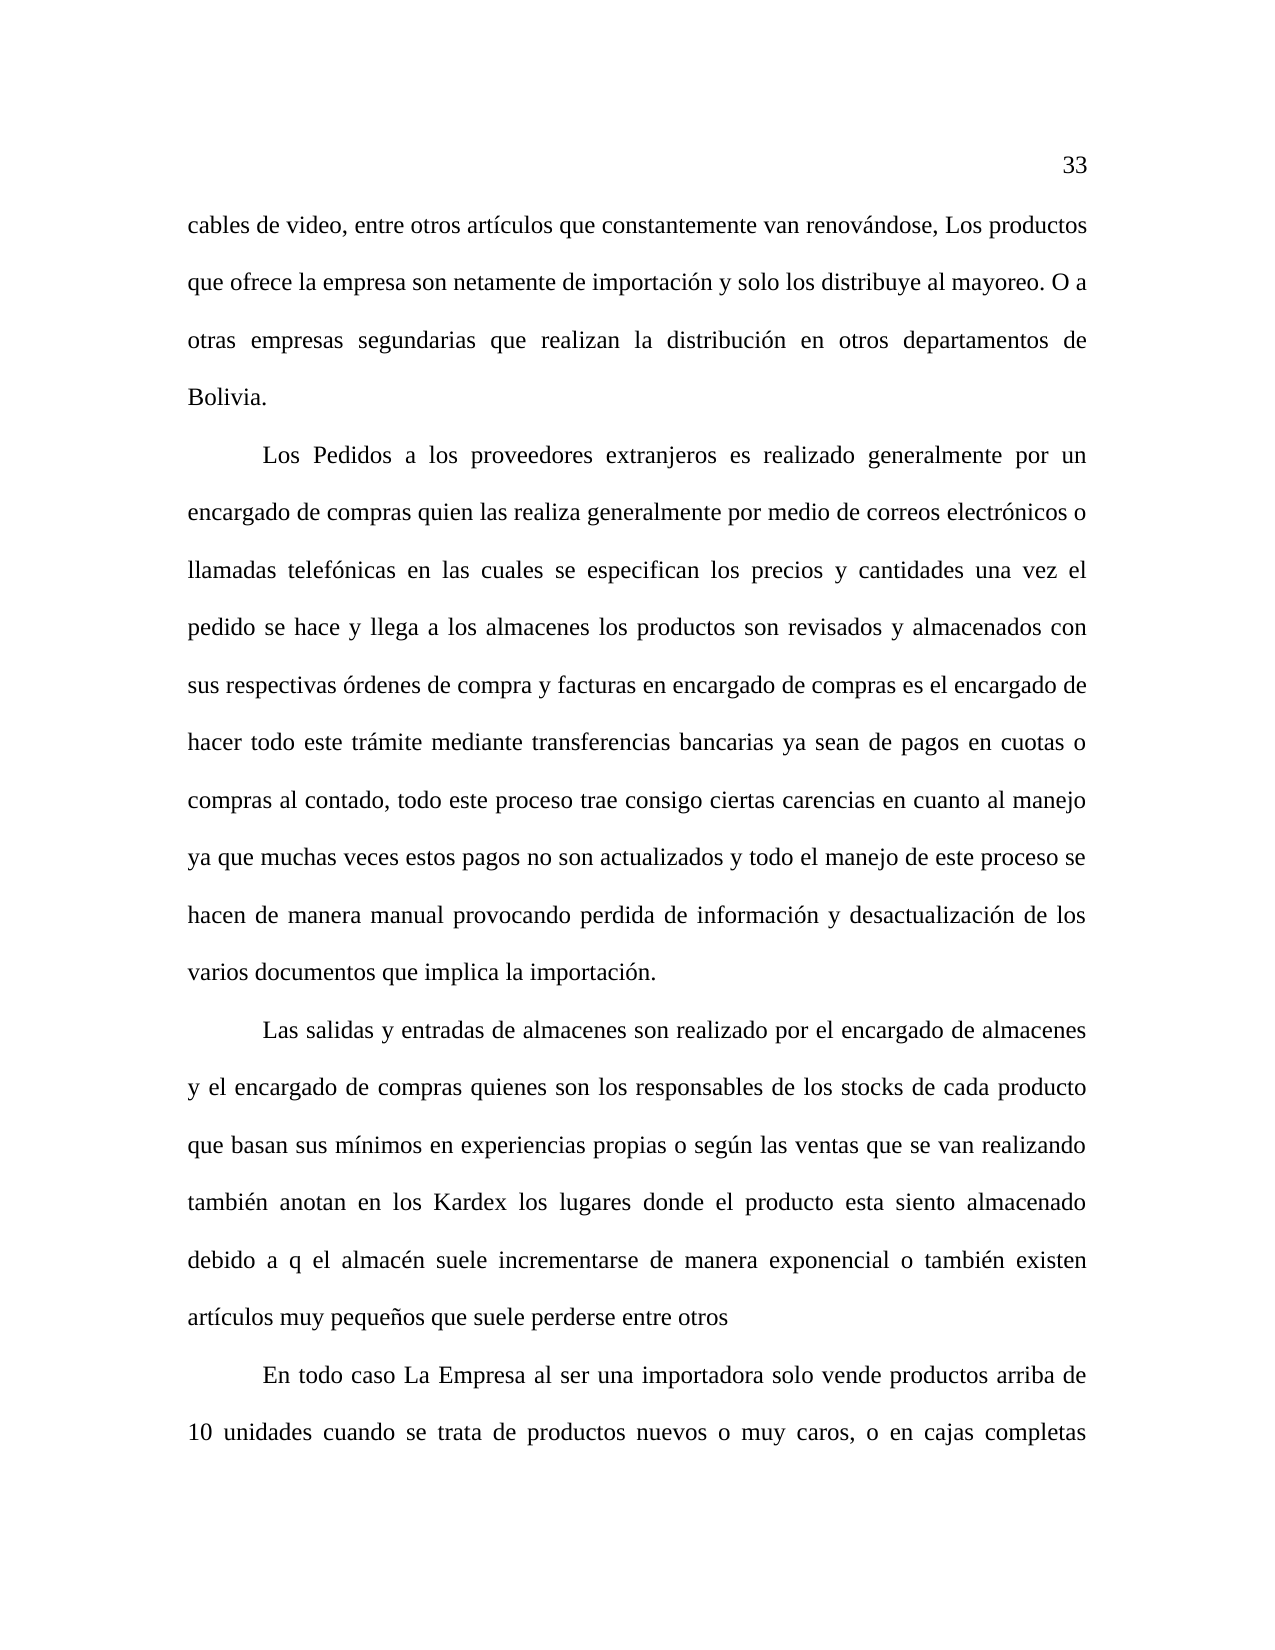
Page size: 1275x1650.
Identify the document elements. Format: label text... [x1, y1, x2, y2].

list Las salidas y entradas de almacenes son realizado por el encargado de almacenes y el encargado de compras quienes son los responsables de los stocks de cada producto que basan sus mínimos en experiencias propias o según las ventas que se van realizando también anotan en los Kardex los lugares donde el producto esta siento almacenado debido a q el almacén suele incrementarse de manera exponencial o también existen artículos muy pequeños que suele perderse entre otros [187, 1015, 1087, 1331]
list Los Pedidos a los proveedores extranjeros es realizado generalmente por un encargado de compras quien las realiza generalmente por medio de correos electrónicos o llamadas telefónicas en las cuales se especifican los precios y cantidades una vez el pedido se hace y llega a los almacenes los productos son revisados y almacenados con sus respectivas órdenes de compra y facturas en encargado de compras es el encargado de hacer todo este trámite mediante transferencias bancarias ya sean de pagos en cuotas o compras al contado, todo este proceso trae consigo ciertas carencias en cuanto al manejo ya que muchas veces estos pagos no son actualizados y todo el manejo de este proceso se hacen de manera manual provocando perdida de información y desactualización de los varios documentos que implica la importación. [187, 440, 1087, 986]
